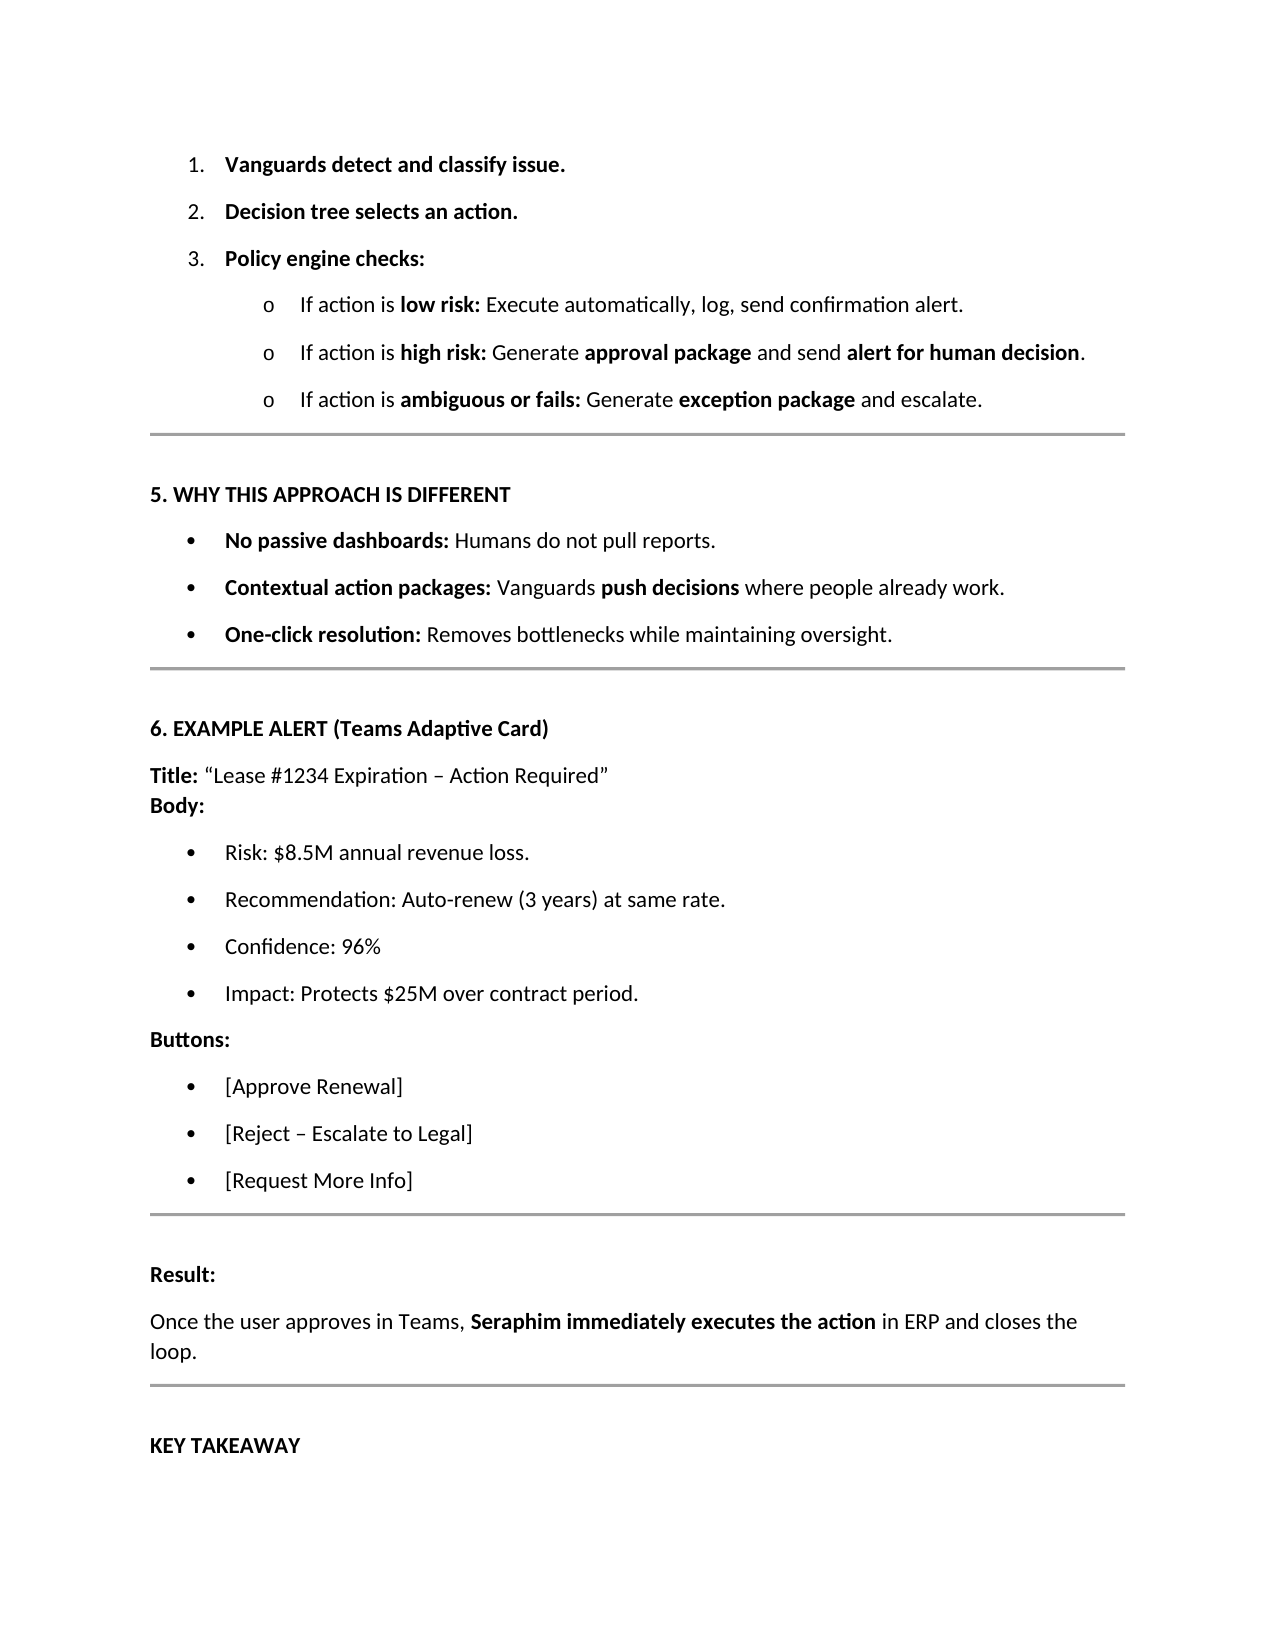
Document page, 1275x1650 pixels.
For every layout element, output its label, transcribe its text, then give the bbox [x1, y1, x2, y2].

list Contextual action packages: Vanguards push decisions where people already work. [187, 573, 1125, 601]
text KEY TAKEAWAY [150, 1431, 1125, 1459]
text Buttons: [150, 1026, 1125, 1053]
list Confidence: 96% [187, 932, 1125, 960]
list [Approve Renewal] [187, 1072, 1125, 1100]
list If action is low risk: Execute automatically, log, send confirmation alert. [262, 291, 1125, 319]
list [Reject – Escalate to Legal] [187, 1119, 1125, 1147]
list [Request More Info] [187, 1166, 1125, 1194]
list Decision tree selects an action. [187, 197, 1125, 225]
text 6. EXAMPLE ALERT (Teams Adaptive Card) [150, 714, 1125, 742]
text Result: [150, 1260, 1125, 1288]
list Impact: Protects $25M over contract period. [187, 979, 1125, 1007]
text Once the user approves in Teams, Seraphim immediately executes the action in ERP and closes the loop. [150, 1307, 1125, 1365]
list If action is ambiguous or fails: Generate exception package and escalate. [262, 385, 1125, 414]
list Recommendation: Auto-renew (3 years) at same rate. [187, 885, 1125, 913]
list No passive dashboards: Humans do not pull reports. [187, 527, 1125, 554]
list One-click resolution: Removes bottlenecks while maintaining oversight. [187, 620, 1125, 648]
text 5. WHY THIS APPROACH IS DIFFERENT [150, 480, 1125, 508]
list Policy engine checks: [187, 244, 1125, 272]
list Vanguards detect and classify issue. [187, 150, 1125, 178]
list If action is high risk: Generate approval package and send alert for human decision. [262, 338, 1125, 367]
text Title: “Lease #1234 Expiration – Action Required” Body: [150, 761, 1125, 819]
list Risk: $8.5M annual revenue loss. [187, 838, 1125, 866]
